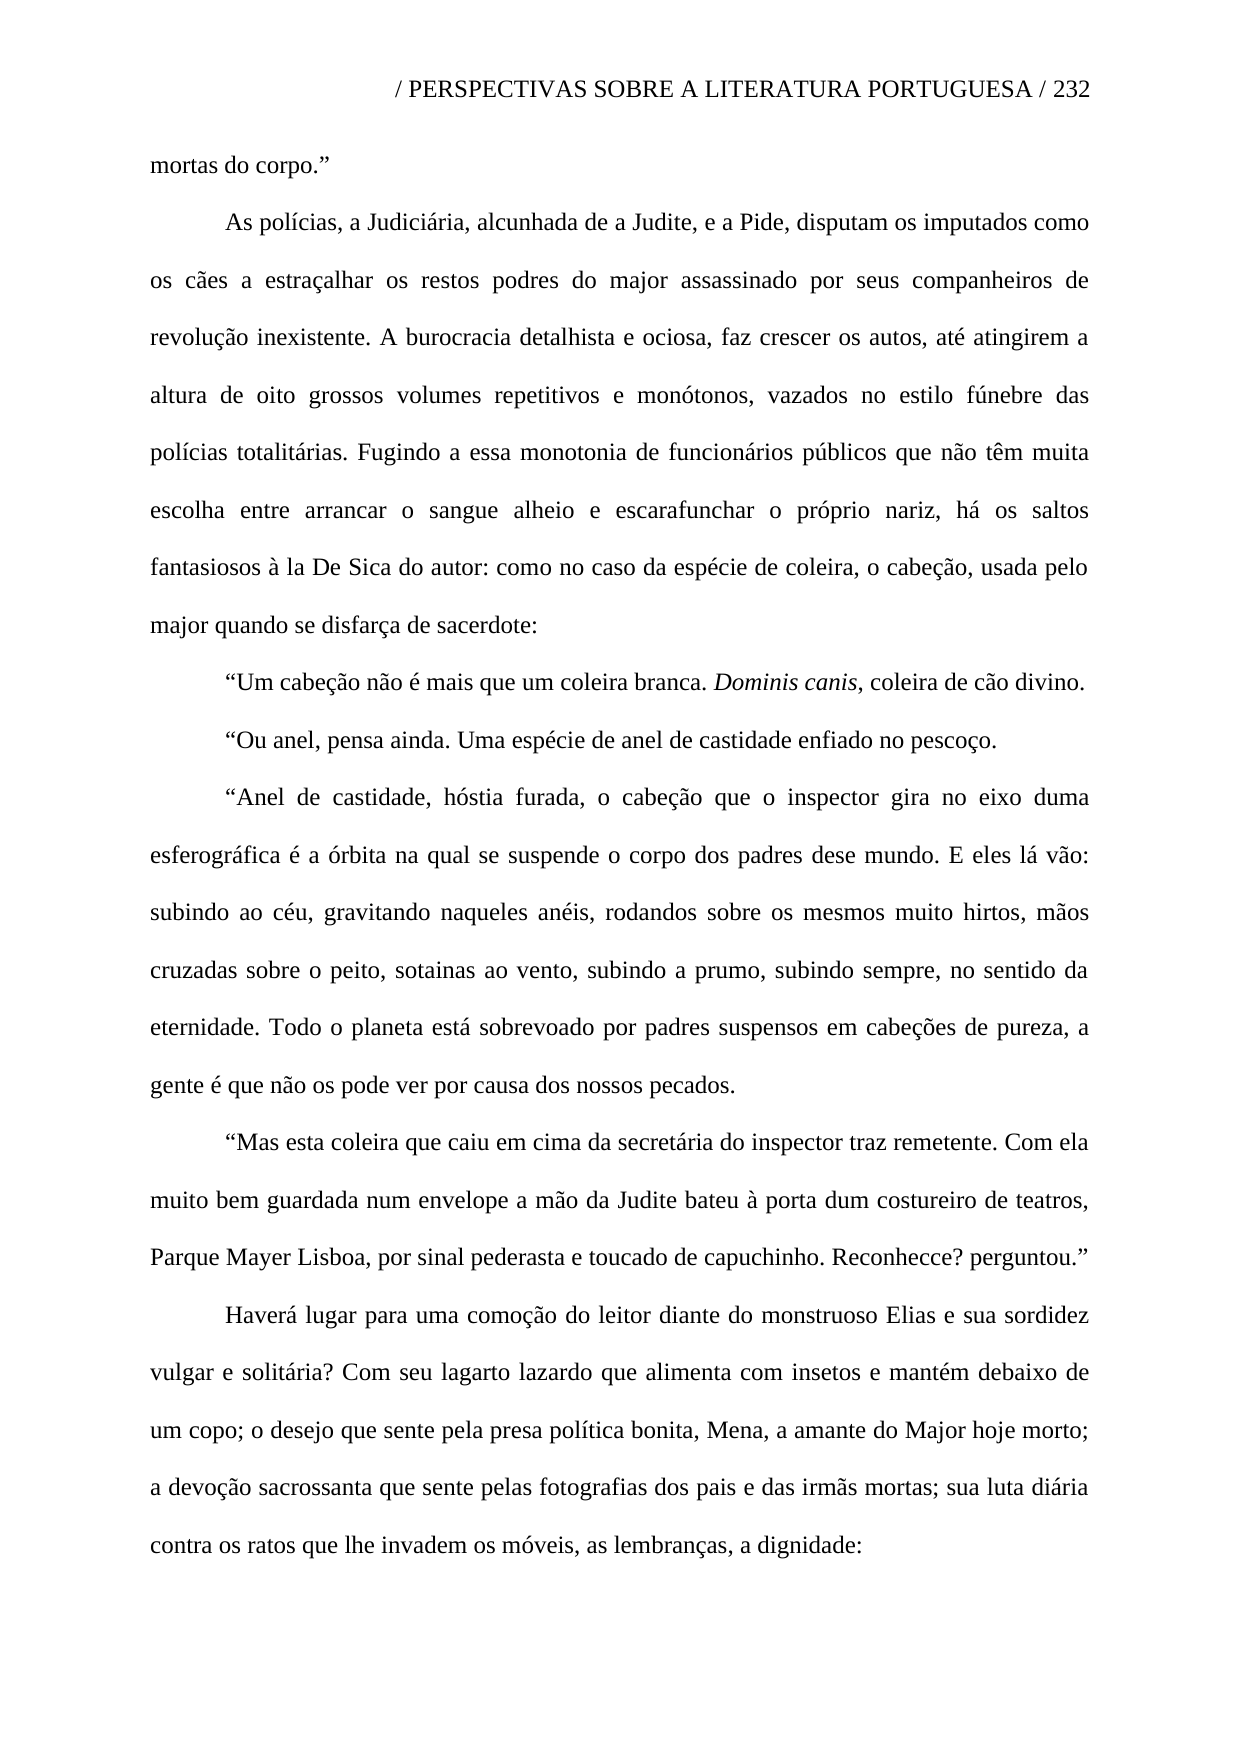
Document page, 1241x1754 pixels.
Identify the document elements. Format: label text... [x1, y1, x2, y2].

text As polícias, a Judiciária, alcunhada de a Judite, e a Pide, disputam os imputados como os cães a estraçalhar os restos podres do major assassinado por seus companheiros de revolução inexistente. A burocracia detalhista e ociosa, faz crescer os autos, até atingirem a altura de oito grossos volumes repetitivos e monótonos, vazados no estilo fúnebre das polícias totalitárias. Fugindo a essa monotonia de funcionários públicos que não têm muita escolha entre arrancar o sangue alheio e escarafunchar o próprio nariz, há os saltos fantasiosos à la De Sica do autor: como no caso da espécie de coleira, o cabeção, usada pelo major quando se disfarça de sacerdote: [150, 207, 1090, 639]
text “Um cabeção não é mais que um coleira branca. Dominis canis, coleira de cão divino. [150, 667, 1090, 696]
text “Ou anel, pensa ainda. Uma espécie de anel de castidade enfiado no pescoço. [150, 725, 1090, 754]
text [150, 150, 1090, 179]
text “Mas esta coleira que caiu em cima da secretária do inspector traz remetente. Com ela muito bem guardada num envelope a mão da Judite bateu à porta dum costureiro de teatros, Parque Mayer Lisboa, por sinal pederasta e toucado de capuchinho. Reconhecce? perguntou.” [150, 1127, 1090, 1271]
text Haverá lugar para uma comoção do leitor diante do monstruoso Elias e sua sordidez vulgar e solitária? Com seu lagarto lazardo que alimenta com insetos e mantém debaixo de um copo; o desejo que sente pela presa política bonita, Mena, a amante do Major hoje morto; a devoção sacrossanta que sente pelas fotografias dos pais e das irmãs mortas; sua luta diária contra os ratos que lhe invadem os móveis, as lembranças, a dignidade: [150, 1300, 1090, 1559]
text “Anel de castidade, hóstia furada, o cabeção que o inspector gira no eixo duma esferográfica é a órbita na qual se suspende o corpo dos padres dese mundo. E eles lá vão: subindo ao céu, gravitando naqueles anéis, rodandos sobre os mesmos muito hirtos, mãos cruzadas sobre o peito, sotainas ao vento, subindo a prumo, subindo sempre, no sentido da eternidade. Todo o planeta está sobrevoado por padres suspensos em cabeções de pureza, a gente é que não os pode ver por causa dos nossos pecados. [150, 782, 1090, 1099]
